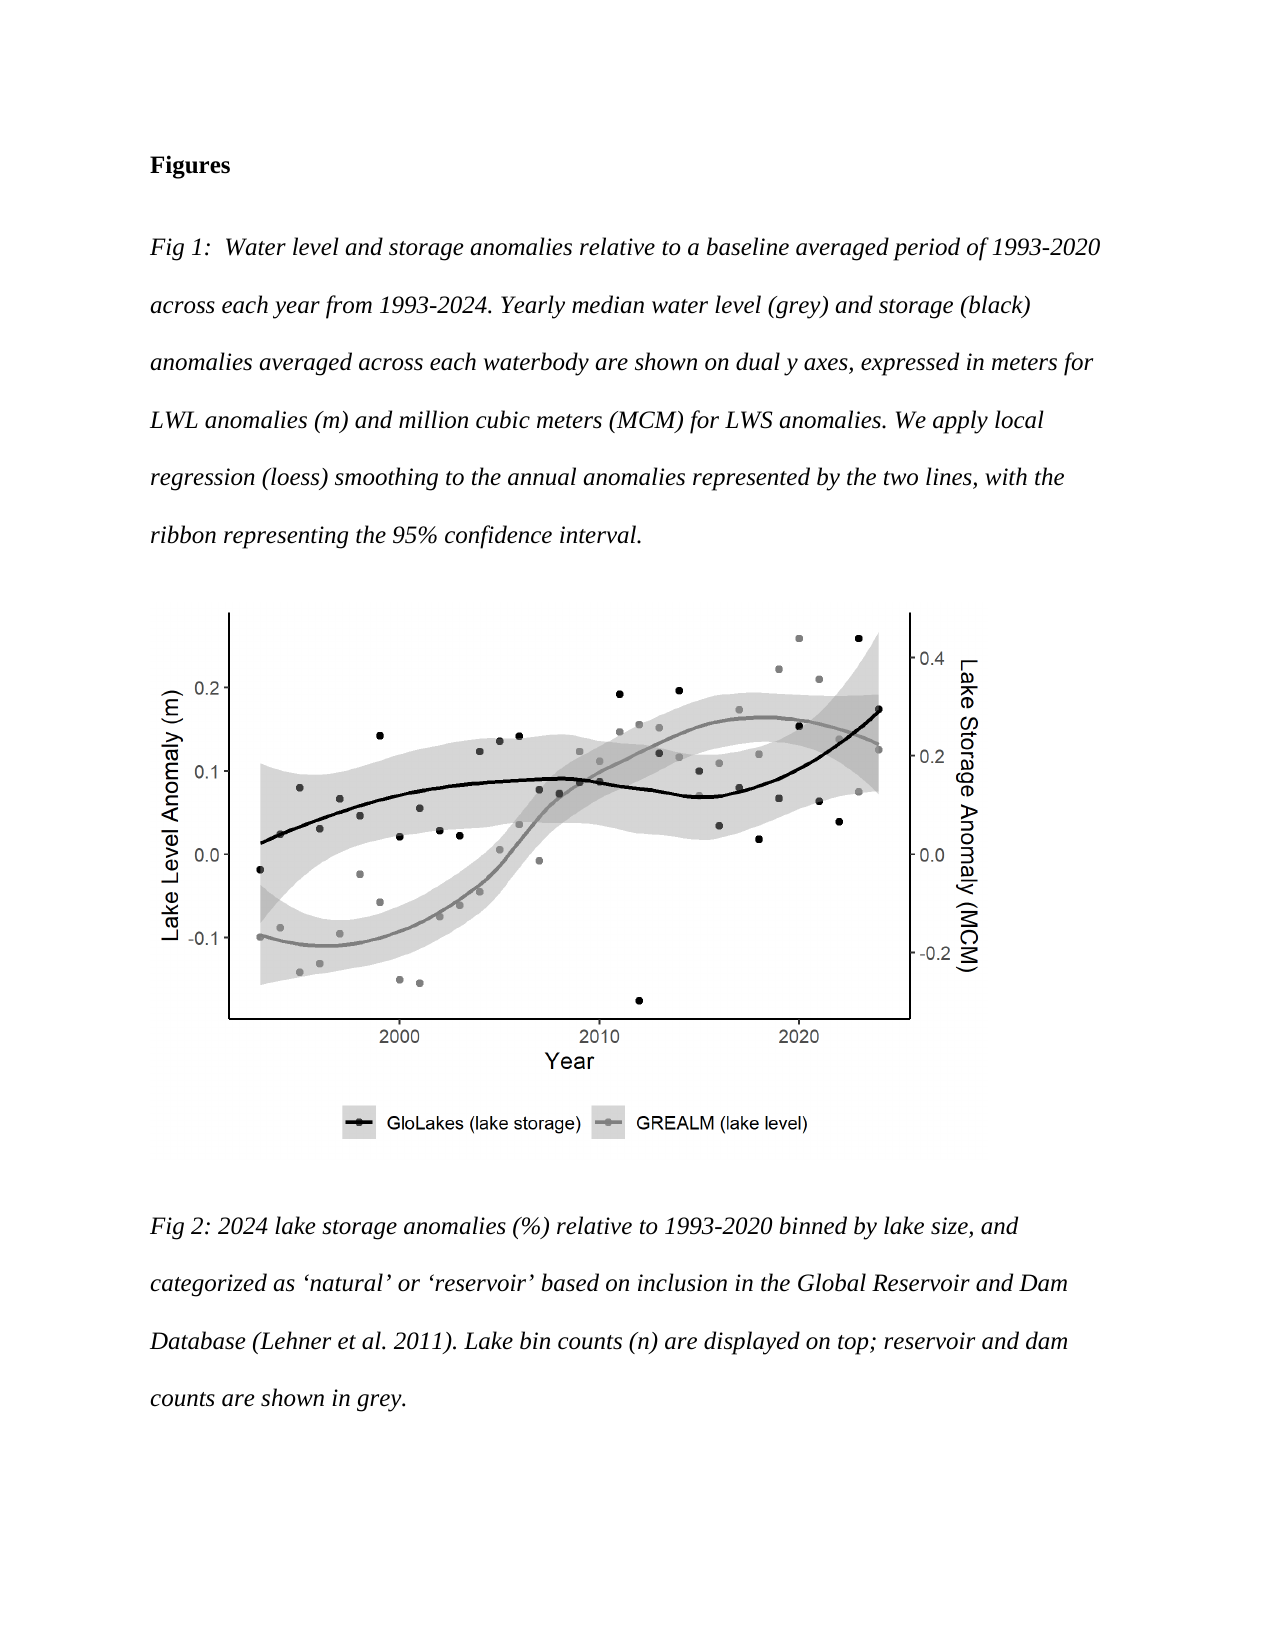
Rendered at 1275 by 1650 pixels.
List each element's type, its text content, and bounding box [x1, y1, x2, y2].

text Figures [150, 150, 1125, 179]
picture [150, 602, 989, 1160]
text Fig 2: 2024 lake storage anomalies (%) relative to 1993-2020 binned by lake size, and categorized as ‘natural’ or ‘reservoir’ based on inclusion in the Global Reservoir and Dam Database (Lehner et al. 2011). Lake bin counts (n) are displayed on top; reservoir and dam counts are shown in grey. [150, 1211, 1125, 1412]
text Fig 1: Water level and storage anomalies relative to a baseline averaged period of 1993-2020 across each year from 1993-2024. Yearly median water level (grey) and storage (black) anomalies averaged across each waterbody are shown on dual y axes, expressed in meters for LWL anomalies (m) and million cubic meters (MCM) for LWS anomalies. We apply local regression (loess) smoothing to the annual anomalies represented by the two lines, with the ribbon representing the 95% confidence interval. [150, 232, 1125, 549]
